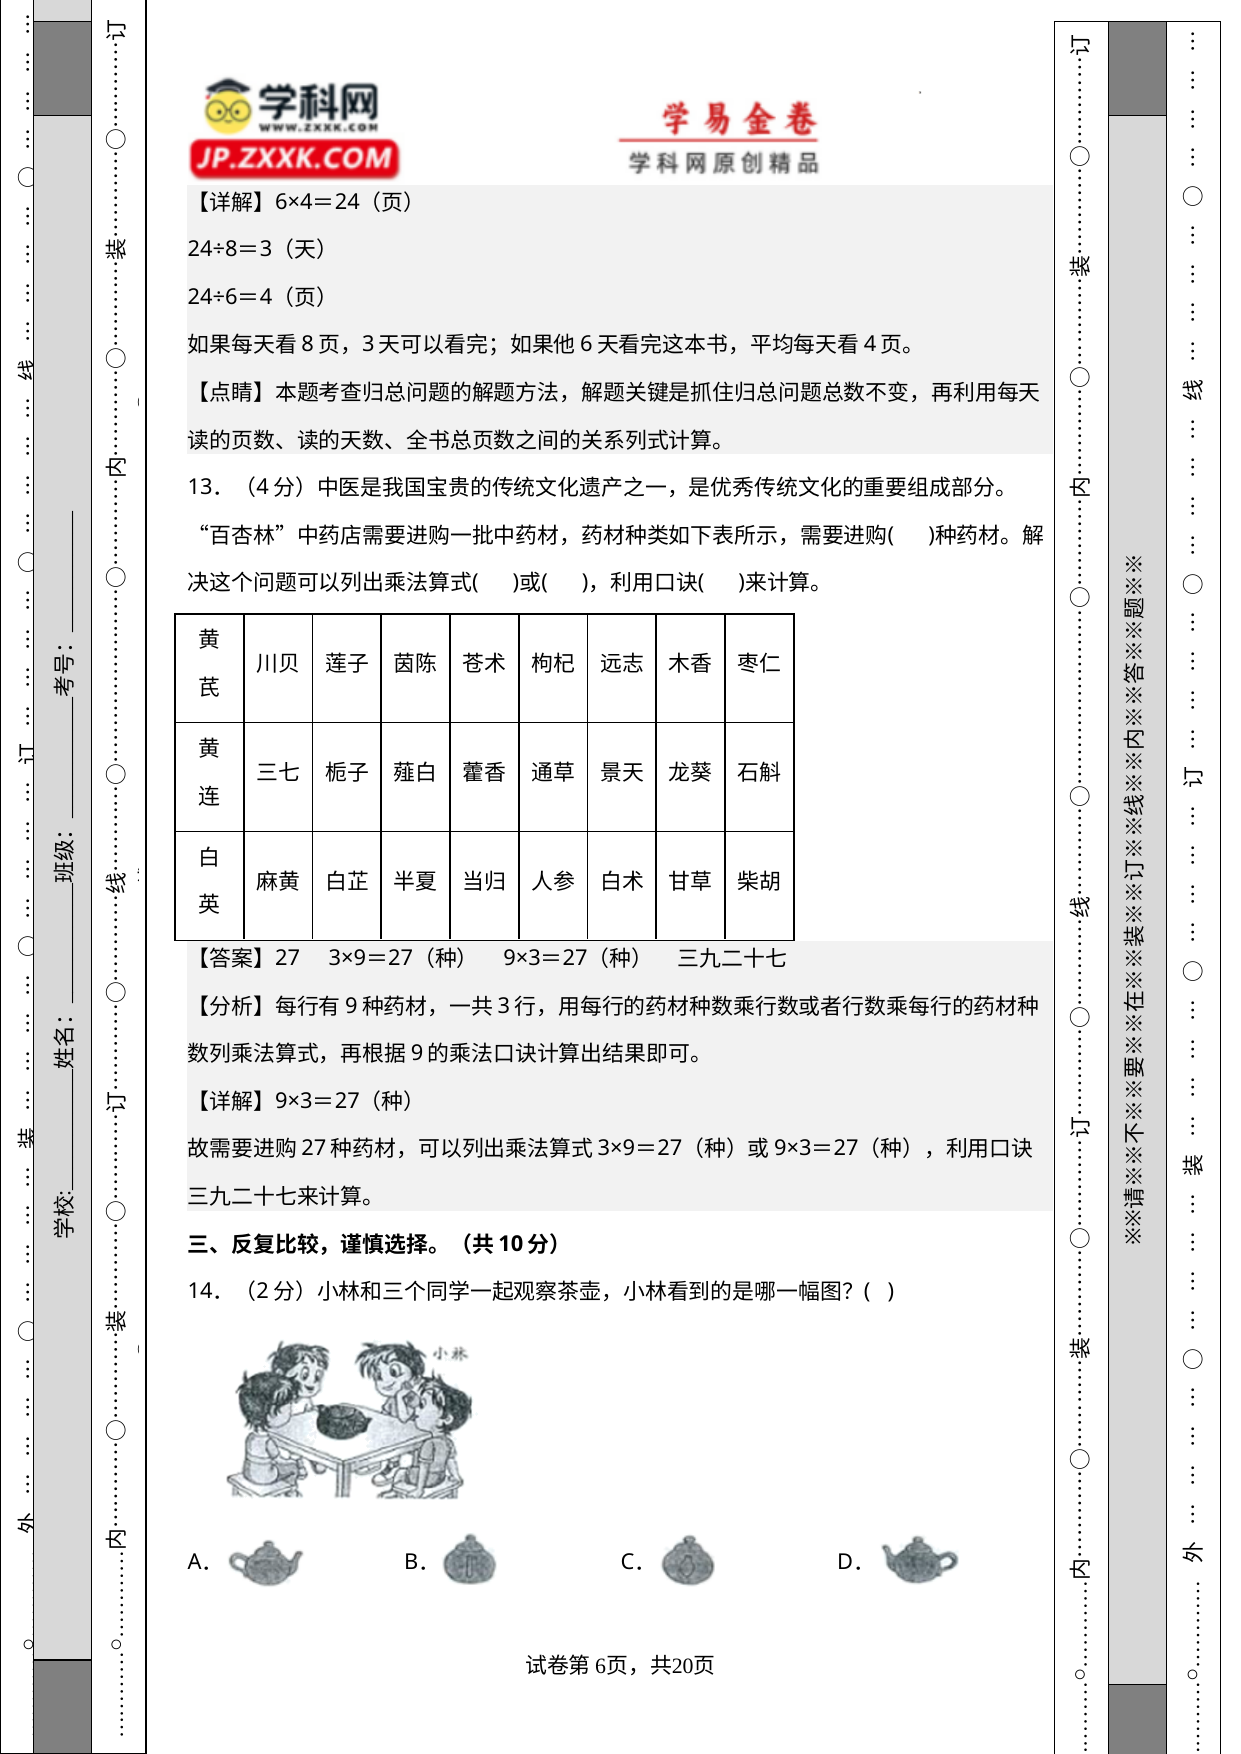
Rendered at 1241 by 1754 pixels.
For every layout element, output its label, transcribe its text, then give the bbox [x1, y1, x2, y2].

table_header 枸杞 [520, 615, 587, 722]
table_cell 薤白 [382, 723, 449, 831]
table_header 枣仁 [726, 615, 793, 722]
picture [440, 1532, 498, 1588]
table_header 川贝 [245, 615, 312, 722]
table_cell 龙葵 [657, 723, 724, 831]
table_cell 柴胡 [726, 832, 793, 939]
table_cell 石斛 [726, 723, 793, 831]
text 如果每天看8页，3天可以看完；如果他6天看完这本书，平均每天看4页。 [187, 327, 1053, 359]
text 故需要进购27种药材，可以列出乘法算式3×9＝27（种）或9×3＝27（种），利用口诀三九二十七来计算。 [187, 1131, 1053, 1211]
table_cell 通草 [520, 723, 587, 831]
table_cell 白英 [176, 832, 243, 939]
table_header 莲子 [313, 615, 380, 722]
picture [187, 1321, 497, 1516]
text 【点睛】本题考查归总问题的解题方法，解题关键是抓住归总问题总数不变，再利用每天读的页数、读的天数、全书总页数之间的关系列式计算。 [187, 375, 1053, 454]
picture [607, 80, 837, 185]
table_cell 半夏 [382, 832, 449, 939]
table_cell 麻黄 [245, 832, 312, 939]
table_cell 景天 [588, 723, 655, 831]
table_cell 当归 [451, 832, 518, 939]
text 【分析】每行有9种药材，一共3行，用每行的药材种数乘行数或者行数乘每行的药材种数列乘法算式，再根据9的乘法口诀计算出结果即可。 [187, 989, 1053, 1068]
text 【答案】27 3×9＝27（种） 9×3＝27（种） 三九二十七 [187, 941, 1053, 973]
text 14．（2分）小林和三个同学一起观察茶壶，小林看到的是哪一幅图？( ) [187, 1274, 1053, 1306]
picture [874, 1532, 959, 1588]
text 三、反复比较，谨慎选择。（共10分） [187, 1227, 1053, 1258]
table_cell 白芷 [313, 832, 380, 939]
table_cell 甘草 [657, 832, 724, 939]
text 24÷6＝4（页） [187, 280, 1053, 312]
table_cell 三七 [245, 723, 312, 831]
text 13．（4分）中医是我国宝贵的传统文化遗产之一，是优秀传统文化的重要组成部分。“百杏林”中药店需要进购一批中药材，药材种类如下表所示，需要进购( )种药材。解决这个问题可以列出乘法算式( )或( )，利用口诀( )来计算。 [187, 470, 1053, 597]
table_header 茵陈 [382, 615, 449, 722]
table_header 木香 [657, 615, 724, 722]
text 【详解】9×3＝27（种） [187, 1084, 1053, 1116]
picture [187, 73, 405, 185]
picture [223, 1534, 308, 1588]
table_header 远志 [588, 615, 655, 722]
table_cell 栀子 [313, 723, 380, 831]
table_cell 藿香 [451, 723, 518, 831]
table_cell 人参 [520, 832, 587, 939]
table_cell 白术 [588, 832, 655, 939]
picture [656, 1528, 718, 1588]
text 【详解】6×4＝24（页） [187, 185, 1053, 216]
table_header 苍术 [451, 615, 518, 722]
table_header 黄芪 [176, 615, 243, 722]
table_cell 黄连 [176, 723, 243, 831]
text 24÷8＝3（天） [187, 232, 1053, 264]
